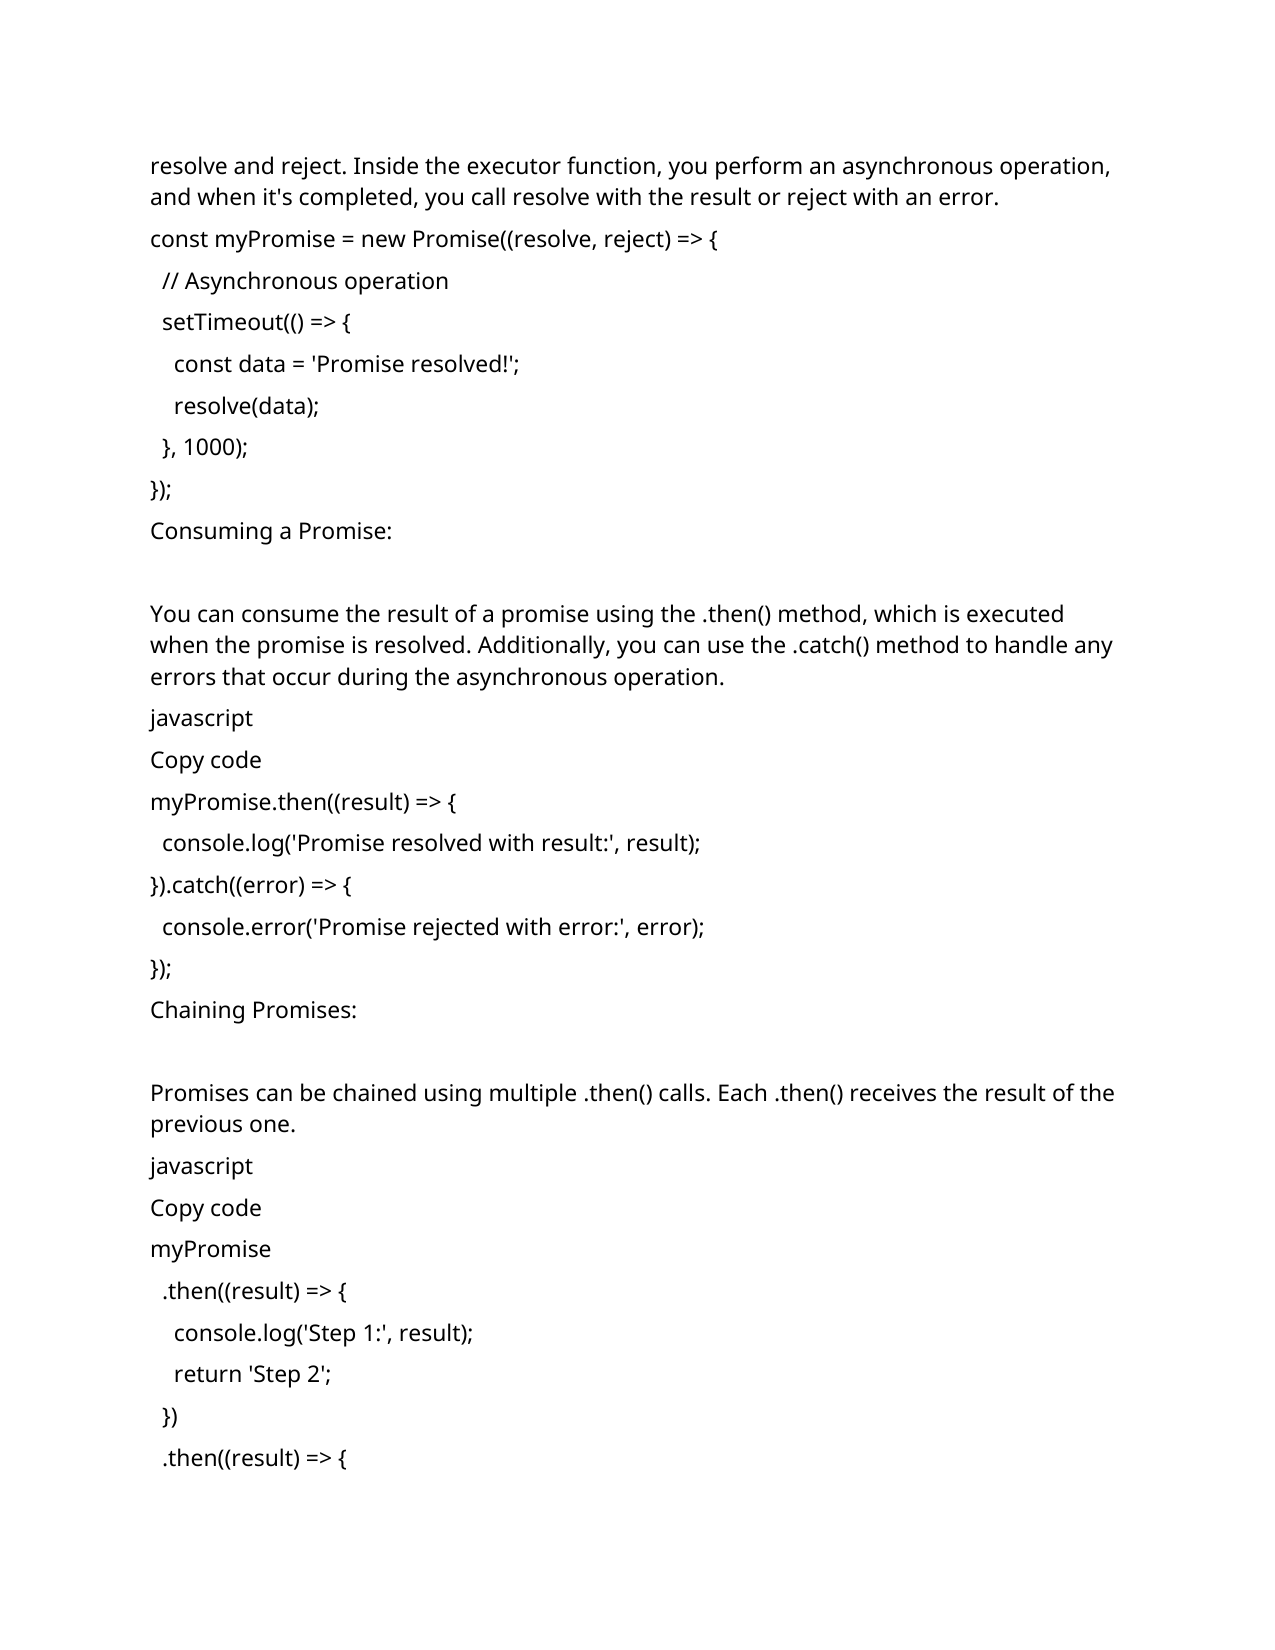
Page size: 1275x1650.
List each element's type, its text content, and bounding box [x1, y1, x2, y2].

text console.log('Step 1:', result); [150, 1317, 1125, 1348]
text javascript [150, 1150, 1125, 1181]
text const data = 'Promise resolved!'; [150, 348, 1125, 379]
text return 'Step 2'; [150, 1358, 1125, 1389]
text Chaining Promises: [150, 994, 1125, 1025]
text }) [150, 1400, 1125, 1431]
text }); [150, 952, 1125, 983]
text Consuming a Promise: [150, 514, 1125, 546]
text setTimeout(() => { [150, 306, 1125, 337]
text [150, 150, 1125, 212]
text console.log('Promise resolved with result:', result); [150, 827, 1125, 858]
text .then((result) => { [150, 1442, 1125, 1473]
text console.error('Promise rejected with error:', error); [150, 910, 1125, 942]
text Copy code [150, 744, 1125, 775]
text resolve(data); [150, 389, 1125, 421]
text }).catch((error) => { [150, 869, 1125, 900]
text }); [150, 473, 1125, 504]
text myPromise.then((result) => { [150, 785, 1125, 817]
text Promises can be chained using multiple .then() calls. Each .then() receives the result of the previous one. [150, 1077, 1125, 1139]
text .then((result) => { [150, 1275, 1125, 1306]
text const myPromise = new Promise((resolve, reject) => { [150, 223, 1125, 254]
text }, 1000); [150, 431, 1125, 462]
text // Asynchronous operation [150, 264, 1125, 296]
text Copy code [150, 1192, 1125, 1223]
text javascript [150, 702, 1125, 733]
text You can consume the result of a promise using the .then() method, which is executed when the promise is resolved. Additionally, you can use the .catch() method to handle any errors that occur during the asynchronous operation. [150, 598, 1125, 692]
text myPromise [150, 1233, 1125, 1264]
